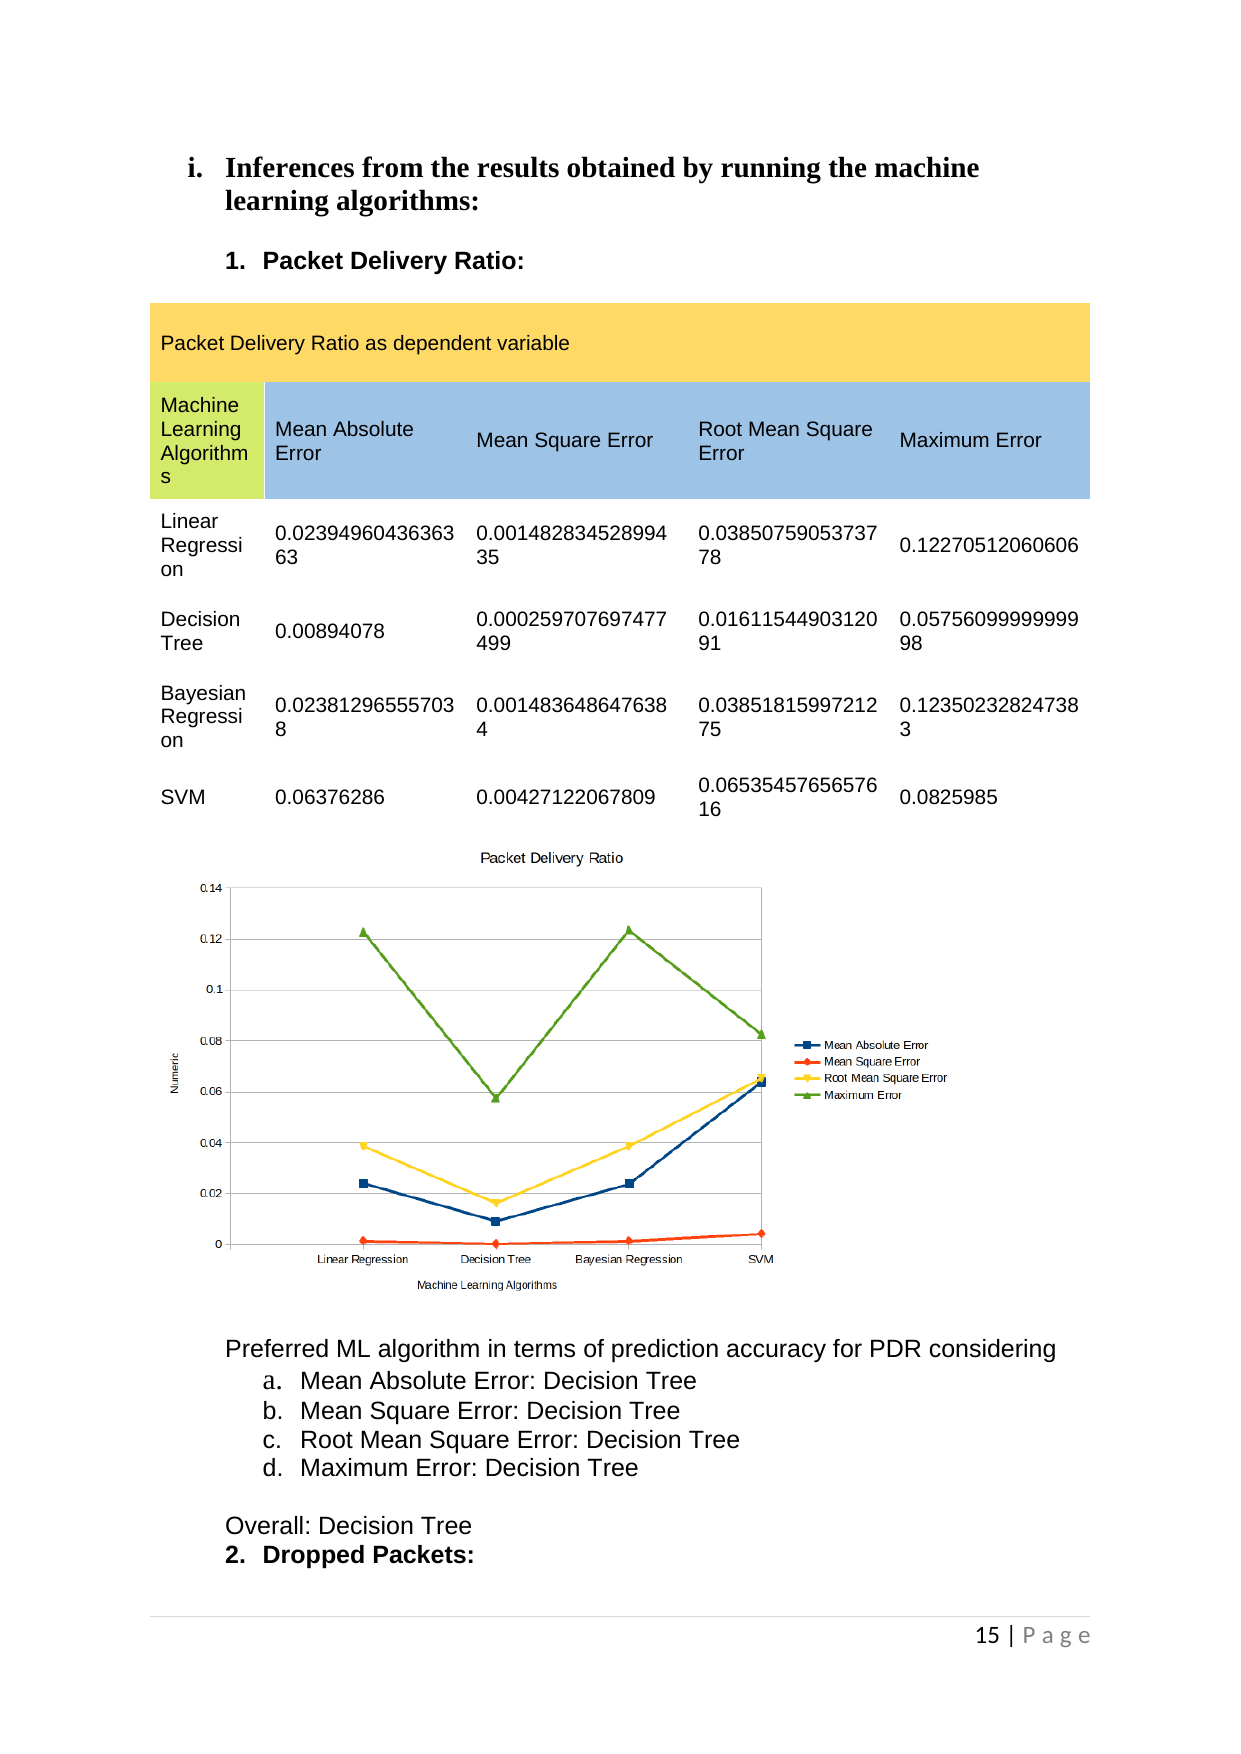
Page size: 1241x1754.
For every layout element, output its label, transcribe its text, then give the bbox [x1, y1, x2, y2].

table_cell 0.00148283452899435 [466, 499, 688, 591]
table_cell Maximum Error [889, 382, 1090, 499]
text Overall: Decision Tree [150, 1511, 1090, 1539]
table_cell 0.123502328247383 [889, 670, 1090, 763]
list Mean Square Error: Decision Tree [262, 1396, 1090, 1424]
table_cell 0.0653545765657616 [688, 763, 889, 831]
table_cell Bayesian Regression [150, 670, 264, 763]
list Packet Delivery Ratio: [225, 246, 1090, 274]
table_cell 0.12270512060606 [889, 499, 1090, 591]
table_cell 0.0575609999999998 [889, 591, 1090, 670]
table_cell 0.0825985 [889, 763, 1090, 831]
list Root Mean Square Error: Decision Tree [262, 1424, 1090, 1453]
table_cell 0.0385181599721275 [688, 670, 889, 763]
table_cell Decision Tree [150, 591, 264, 670]
table_cell 0.000259707697477499 [466, 591, 688, 670]
picture [150, 831, 957, 1309]
list Maximum Error: Decision Tree [262, 1453, 1090, 1482]
table_cell 0.0014836486476384 [466, 670, 688, 763]
table_header Packet Delivery Ratio as dependent variable [150, 303, 1090, 382]
table_cell Mean Square Error [466, 382, 688, 499]
table_cell 0.0161154490312091 [688, 591, 889, 670]
list Mean Absolute Error: Decision Tree [262, 1362, 1090, 1396]
table_cell 0.06376286 [265, 763, 466, 831]
table_cell Linear Regression [150, 499, 264, 591]
table_cell 0.00894078 [265, 591, 466, 670]
table_cell Mean Absolute Error [265, 382, 466, 499]
list Inferences from the results obtained by running the machine learning algorithms: [187, 150, 1090, 217]
table_cell Machine Learning Algorithms [150, 382, 264, 499]
text Preferred ML algorithm in terms of prediction accuracy for PDR considering [150, 1333, 1090, 1362]
table_cell 0.023812965557038 [265, 670, 466, 763]
table_cell SVM [150, 763, 264, 831]
table_cell 0.00427122067809 [466, 763, 688, 831]
table_cell Root Mean Square Error [688, 382, 889, 499]
table_cell 0.0385075905373778 [688, 499, 889, 591]
list Dropped Packets: [225, 1539, 1090, 1568]
table_cell 0.0239496043636363 [265, 499, 466, 591]
